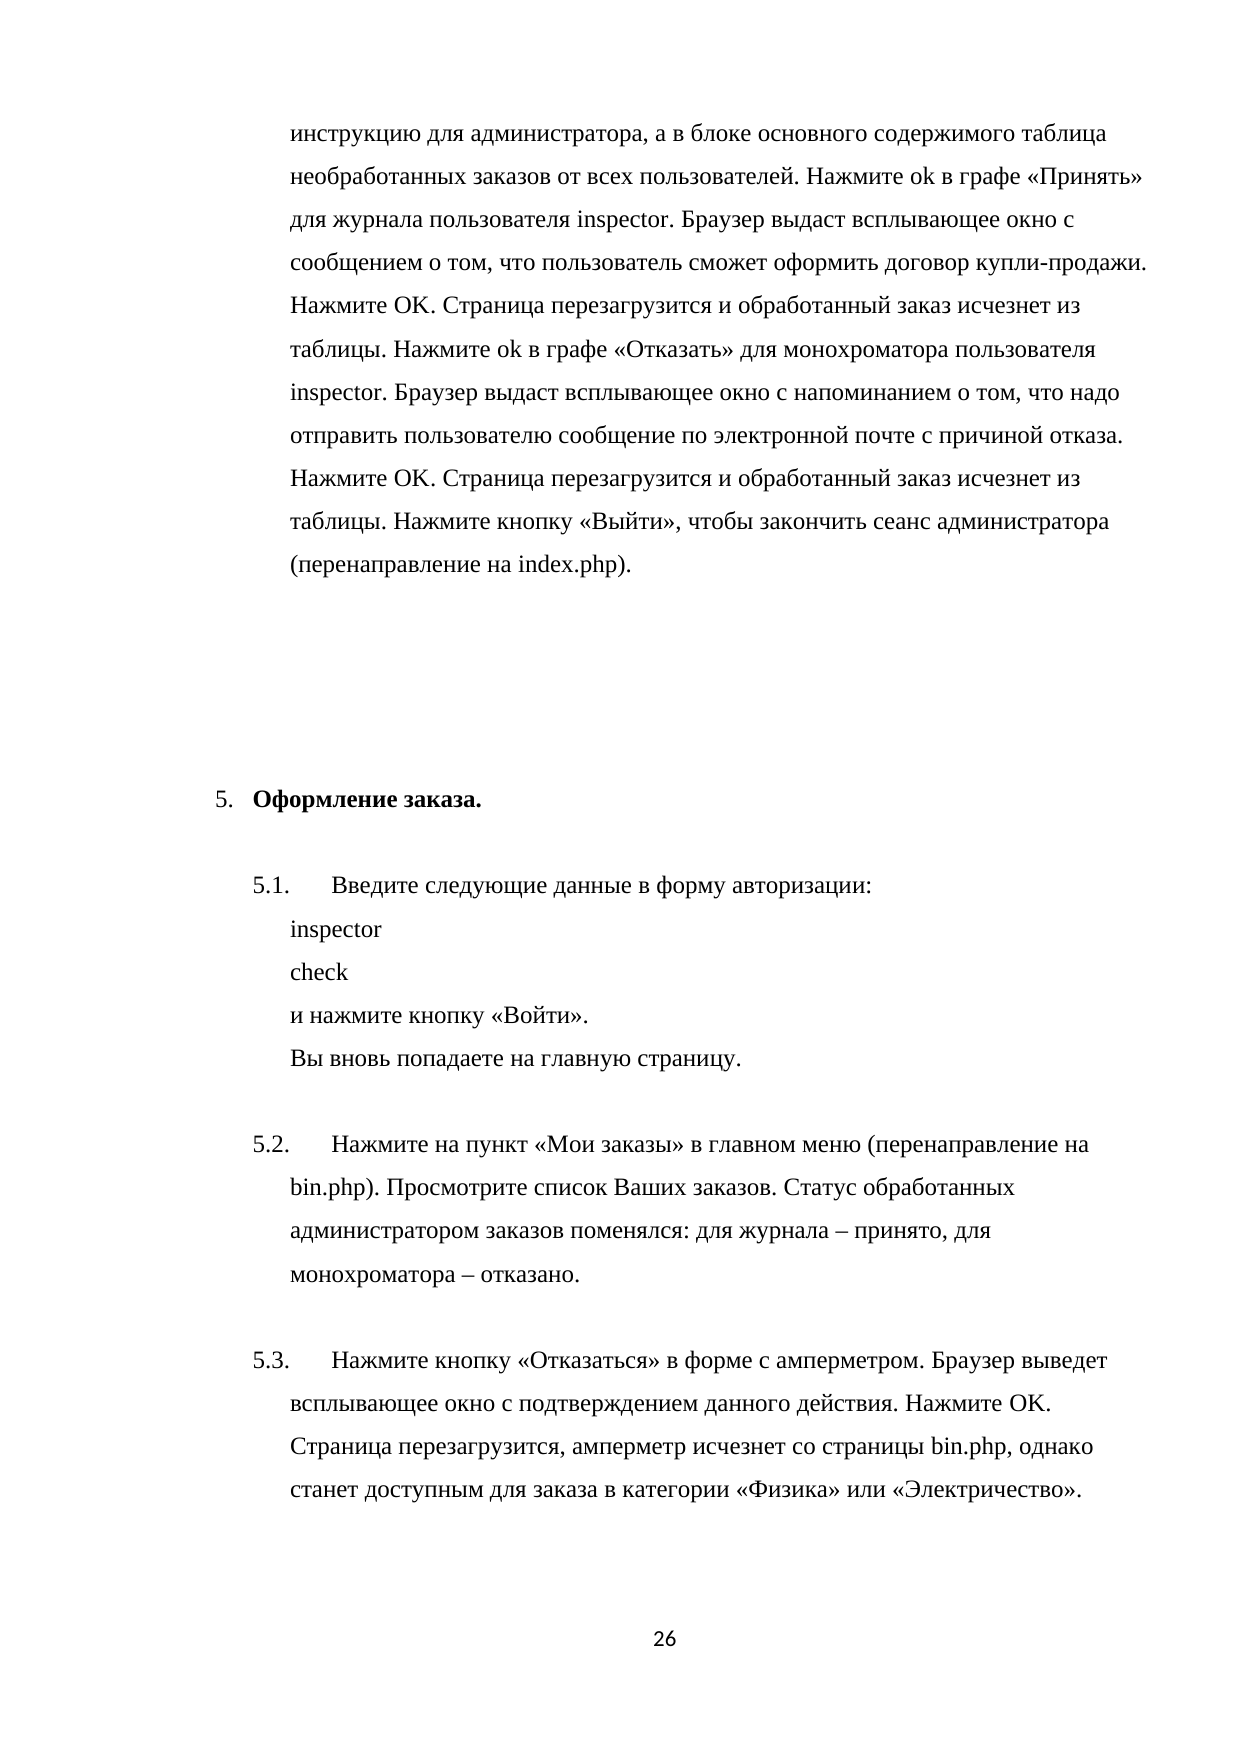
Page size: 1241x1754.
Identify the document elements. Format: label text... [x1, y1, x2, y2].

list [252, 118, 1152, 578]
list Вы вновь попадаете на главную страницу. [290, 1043, 1152, 1072]
list Введите следующие данные в форму авторизации: [252, 871, 1152, 899]
list inspector [290, 914, 1152, 942]
list Оформление заказа. [215, 784, 1152, 813]
list check [290, 957, 1152, 986]
list Нажмите на пункт «Мои заказы» в главном меню (перенаправление на bin.php). Просмотрите список Ваших заказов. Статус обработанных администратором заказов поменялся: для журнала – принято, для монохроматора – отказано. [252, 1129, 1152, 1287]
list и нажмите кнопку «Войти». [290, 1000, 1152, 1029]
list Нажмите кнопку «Отказаться» в форме с амперметром. Браузер выведет всплывающее окно с подтверждением данного действия. Нажмите OK. Страница перезагрузится, амперметр исчезнет со страницы bin.php, однако станет доступным для заказа в категории «Физика» или «Электричество». [252, 1345, 1152, 1503]
